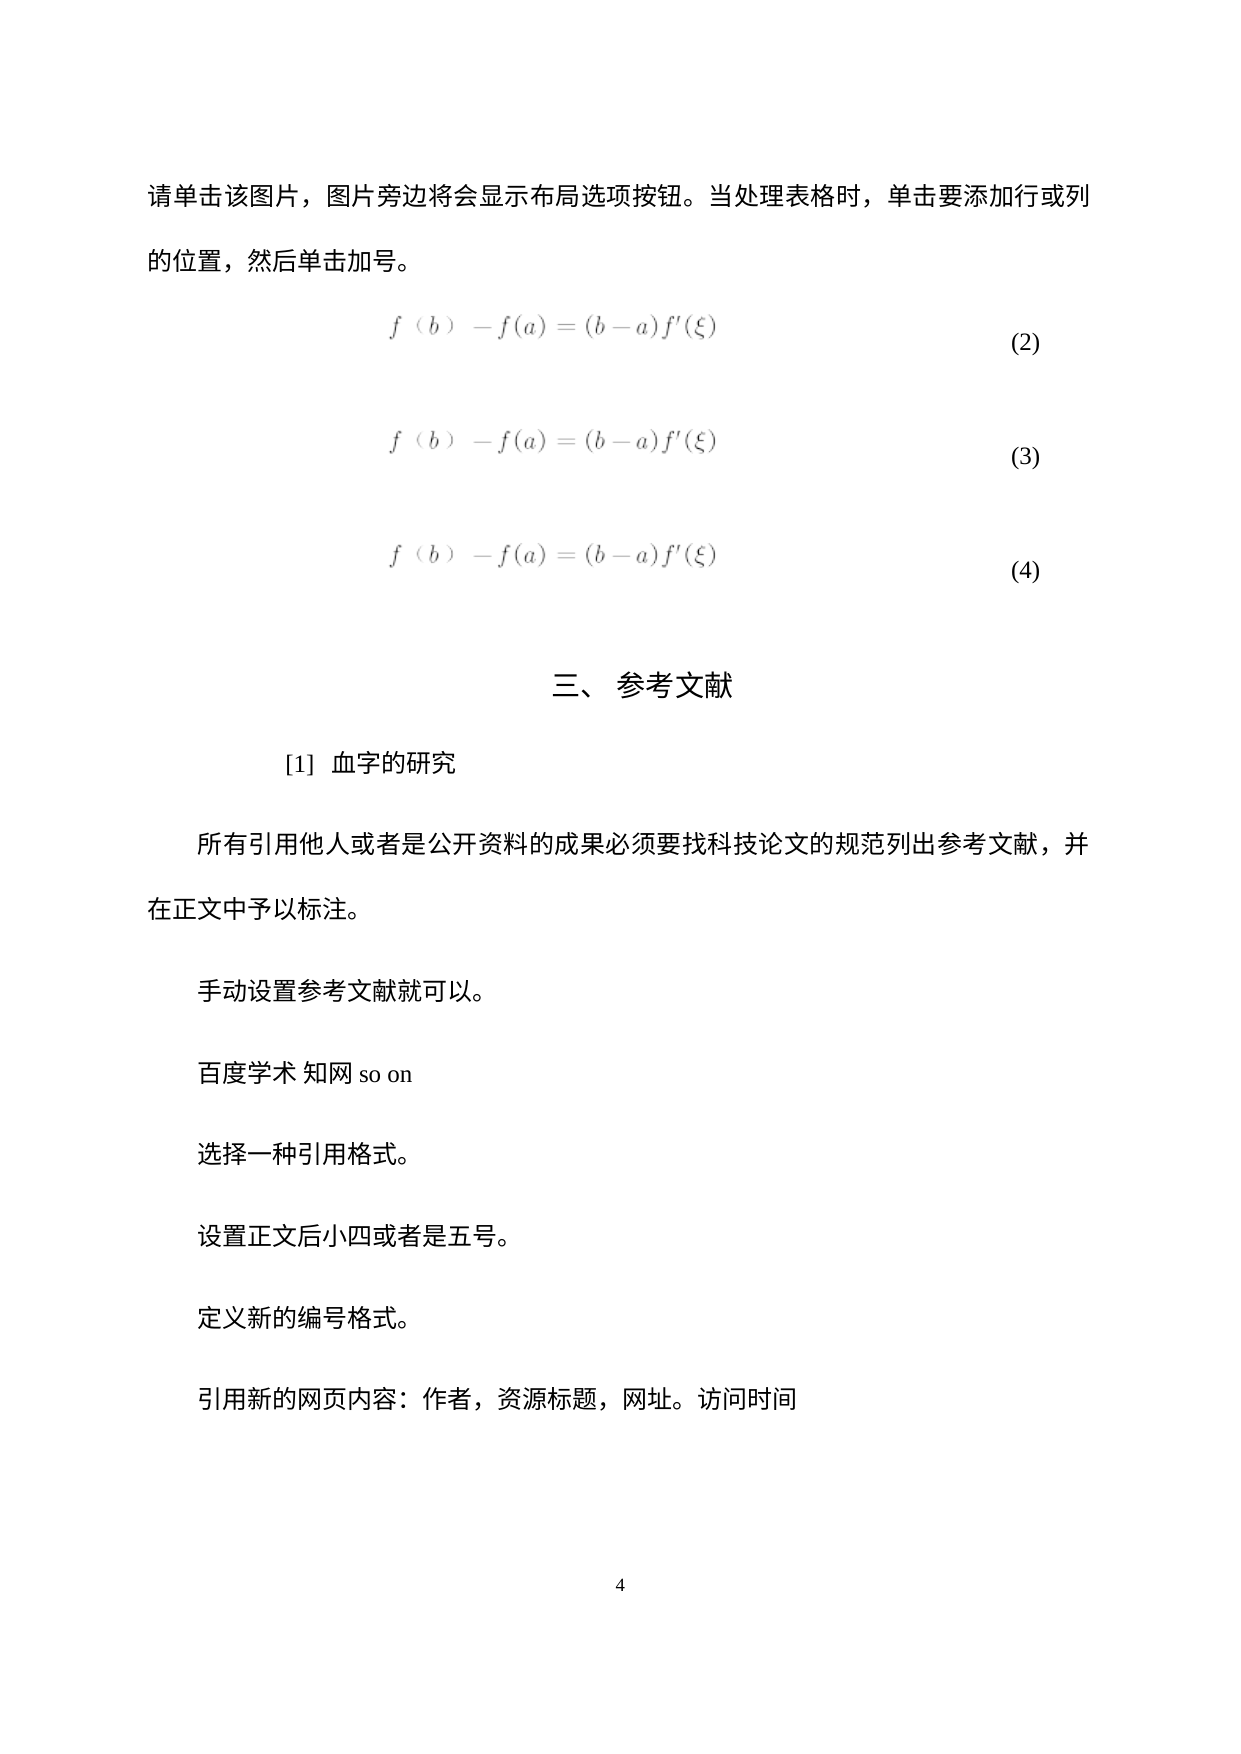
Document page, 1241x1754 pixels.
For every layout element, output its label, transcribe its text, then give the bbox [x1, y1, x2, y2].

text 选择一种引用格式。 [148, 1121, 1092, 1186]
list 血字的研究 [285, 729, 1092, 794]
text 设置正文后小四或者是五号。 [148, 1202, 1092, 1267]
table_header () [959, 309, 1091, 374]
text 百度学术 知网 so on [148, 1039, 1092, 1104]
text 使用在需要位置出现的新按钮在 Word 中保存时间。若要更改图片适应文档的方式，请单击该图片，图片旁边将会显示布局选项按钮。当处理表格时，单击要添加行或列的位置，然后单击加号。 [148, 162, 1092, 292]
text 所有引用他人或者是公开资料的成果必须要找科技论文的规范列出参考文献，并在正文中予以标注。 [148, 811, 1092, 941]
text 手动设置参考文献就可以。 [148, 957, 1092, 1022]
table_header [148, 309, 959, 374]
text 引用新的网页内容：作者，资源标题，网址。访问时间 [148, 1366, 1092, 1431]
table_header [148, 423, 959, 488]
subtitle 参考文献 [192, 651, 1092, 716]
table_header [148, 537, 959, 602]
table_header () [959, 537, 1091, 602]
text 定义新的编号格式。 [148, 1284, 1092, 1349]
table_header () [959, 423, 1091, 488]
